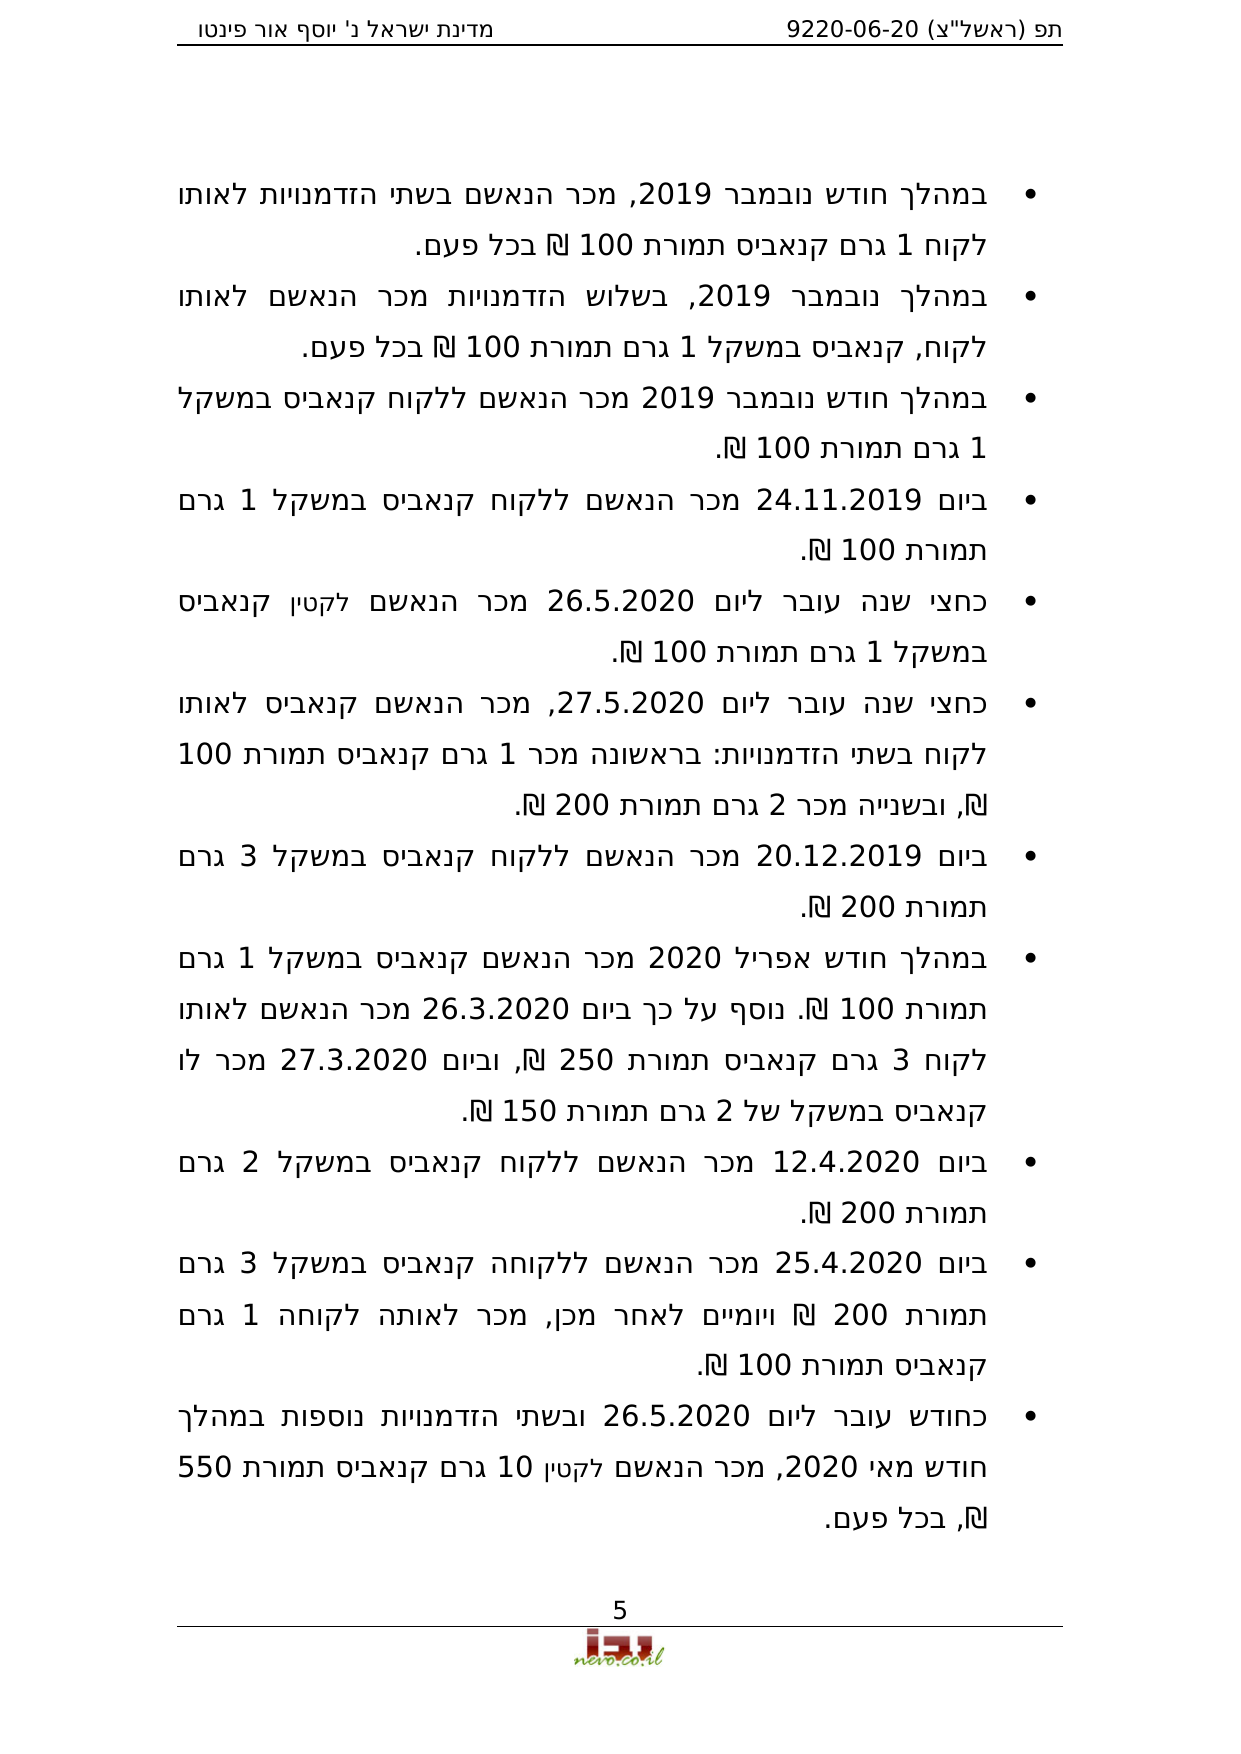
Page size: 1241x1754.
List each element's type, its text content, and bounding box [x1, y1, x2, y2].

list במהלך חודש נובמבר 2019, מכר הנאשם בשתי הזדמנויות לאותו לקוח 1 גרם קנאביס תמורת 100 ₪ בכל פעם. [177, 177, 1026, 262]
list כחצי שנה עובר ליום 26.5.2020 מכר הנאשם לקטין קנאביס במשקל 1 גרם תמורת 100 ₪. [177, 585, 1026, 669]
list ביום 12.4.2020 מכר הנאשם ללקוח קנאביס במשקל 2 גרם תמורת 200 ₪. [177, 1145, 1026, 1230]
picture [574, 1628, 666, 1667]
list ביום 25.4.2020 מכר הנאשם ללקוחה קנאביס במשקל 3 גרם תמורת 200 ₪ ויומיים לאחר מכן, מכר לאותה לקוחה 1 גרם קנאביס תמורת 100 ₪. [177, 1247, 1026, 1383]
list במהלך נובמבר 2019, בשלוש הזדמנויות מכר הנאשם לאותו לקוח, קנאביס במשקל 1 גרם תמורת 100 ₪ בכל פעם. [177, 279, 1026, 364]
list כחודש עובר ליום 26.5.2020 ובשתי הזדמנויות נוספות במהלך חודש מאי 2020, מכר הנאשם לקטין 10 גרם קנאביס תמורת 550 ₪, בכל פעם. [177, 1400, 1026, 1536]
list ביום 20.12.2019 מכר הנאשם ללקוח קנאביס במשקל 3 גרם תמורת 200 ₪. [177, 839, 1026, 924]
list כחצי שנה עובר ליום 27.5.2020, מכר הנאשם קנאביס לאותו לקוח בשתי הזדמנויות: בראשונה מכר 1 גרם קנאביס תמורת 100 ₪, ובשנייה מכר 2 גרם תמורת 200 ₪. [177, 687, 1026, 822]
list ביום 24.11.2019 מכר הנאשם ללקוח קנאביס במשקל 1 גרם תמורת 100 ₪. [177, 483, 1026, 568]
list במהלך חודש נובמבר 2019 מכר הנאשם ללקוח קנאביס במשקל 1 גרם תמורת 100 ₪. [177, 381, 1026, 466]
list במהלך חודש אפריל 2020 מכר הנאשם קנאביס במשקל 1 גרם תמורת 100 ₪. נוסף על כך ביום 26.3.2020 מכר הנאשם לאותו לקוח 3 גרם קנאביס תמורת 250 ₪, וביום 27.3.2020 מכר לו קנאביס במשקל של 2 גרם תמורת 150 ₪. [177, 941, 1026, 1128]
